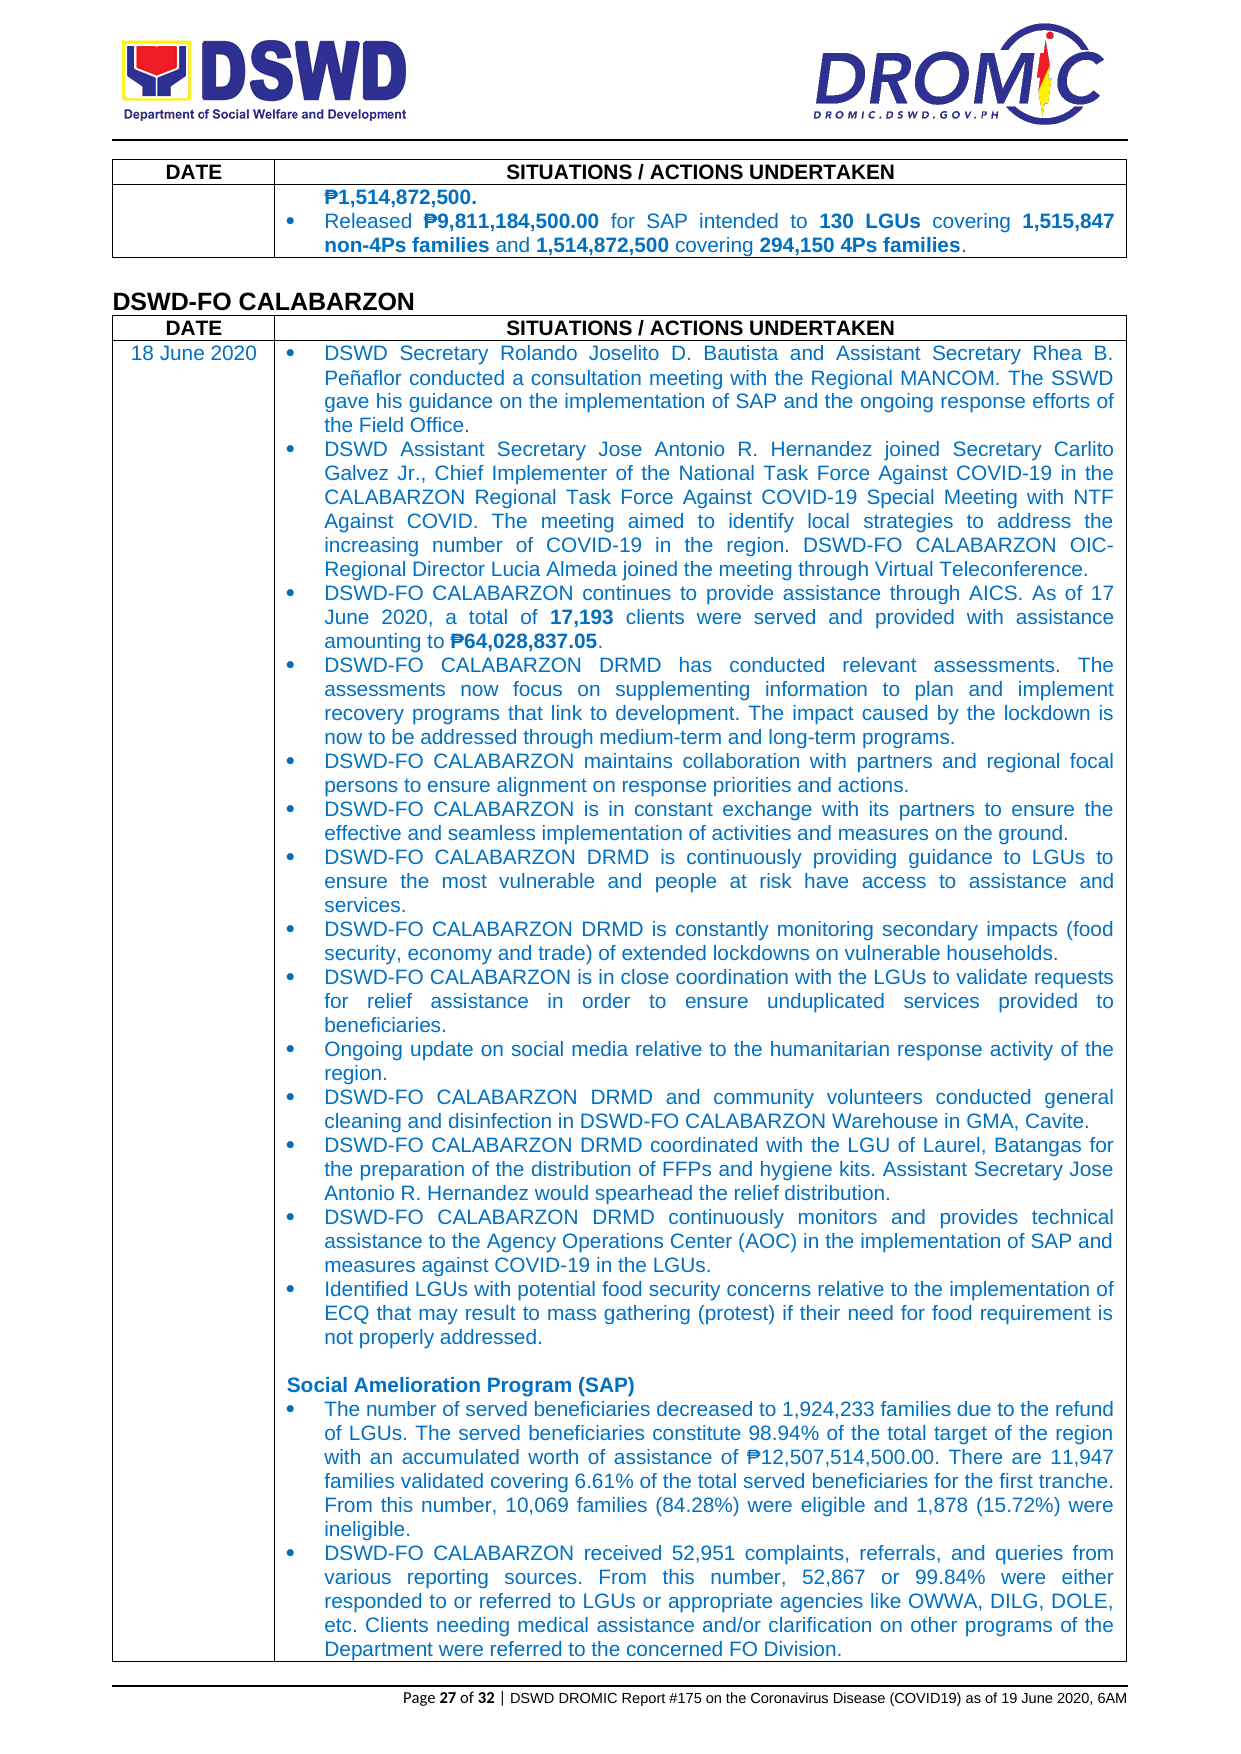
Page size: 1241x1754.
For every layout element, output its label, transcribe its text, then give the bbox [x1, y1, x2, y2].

picture [781, 23, 1133, 125]
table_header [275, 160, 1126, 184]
picture [112, 37, 416, 125]
text DSWD-FO CALABARZON [112, 286, 1128, 315]
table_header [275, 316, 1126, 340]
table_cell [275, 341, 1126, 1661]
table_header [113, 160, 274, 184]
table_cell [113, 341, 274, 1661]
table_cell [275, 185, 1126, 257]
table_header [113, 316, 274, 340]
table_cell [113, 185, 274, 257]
